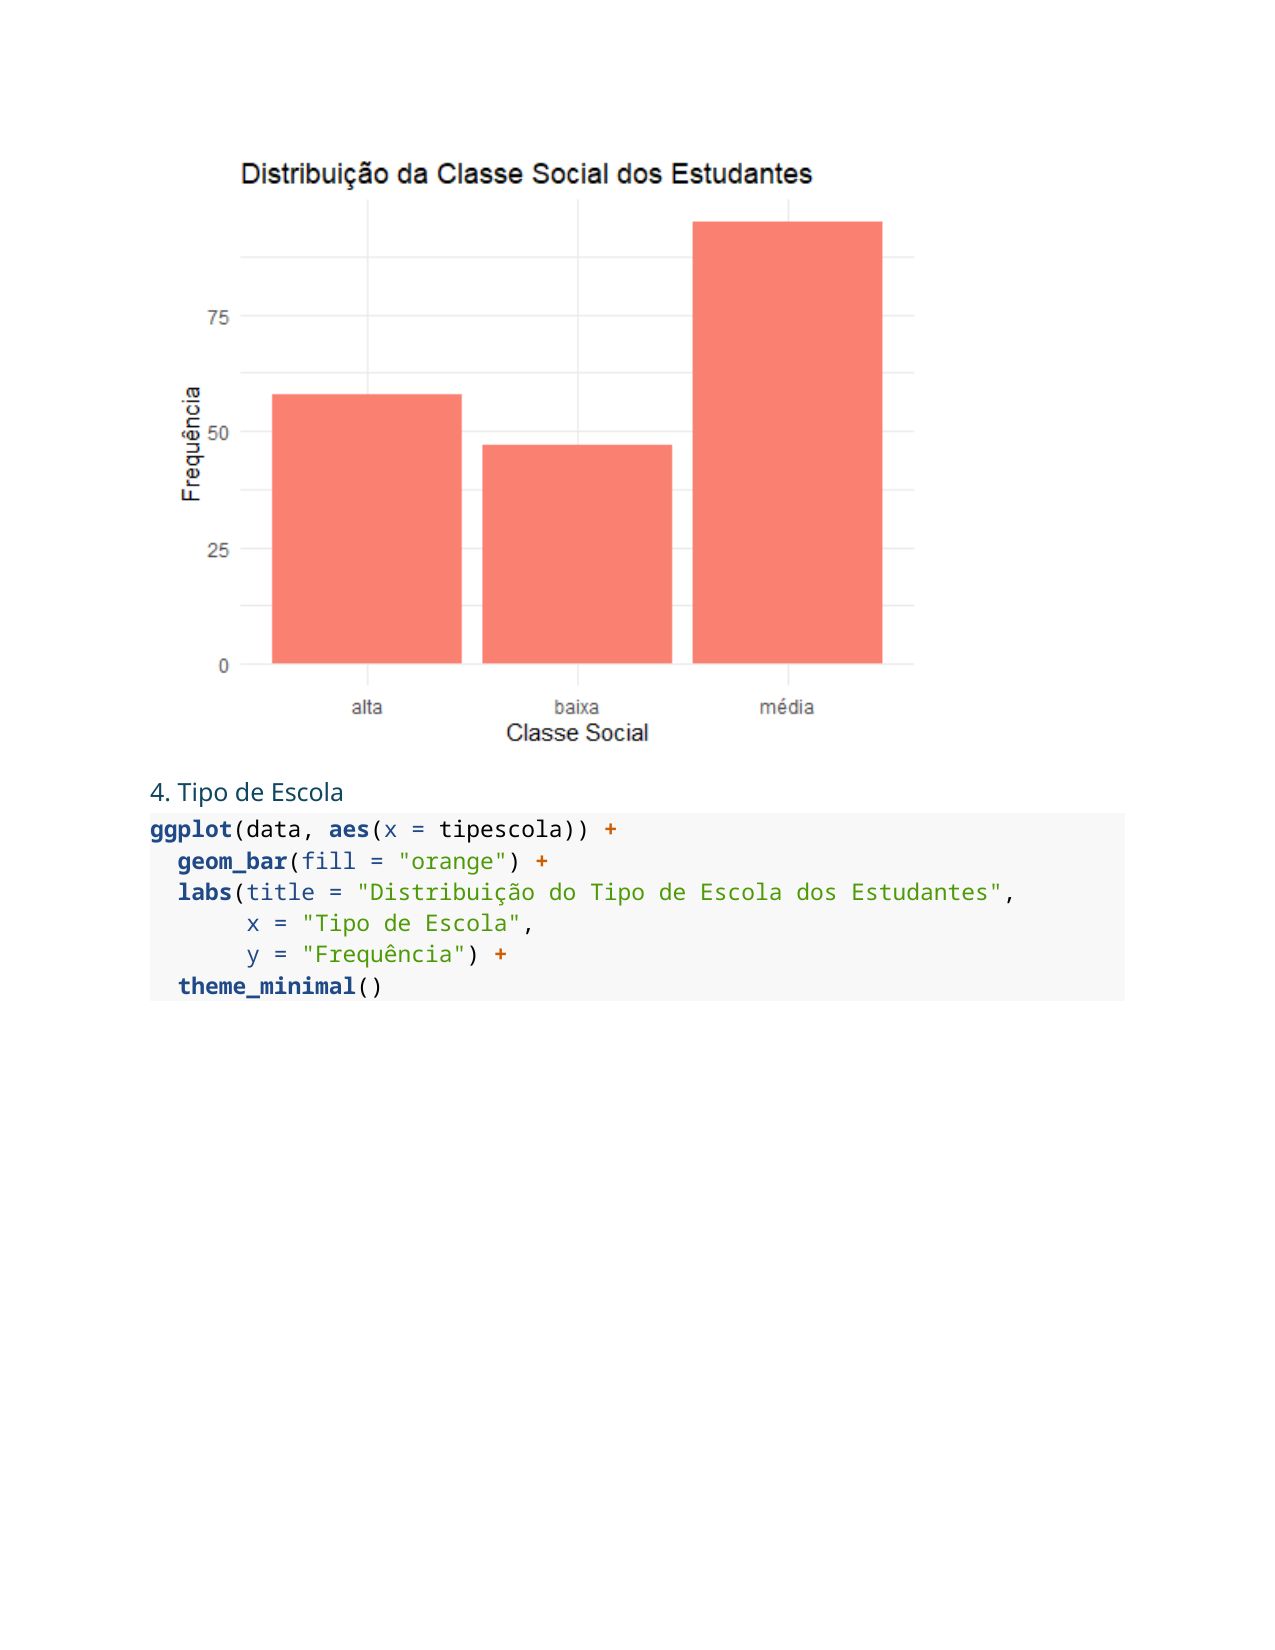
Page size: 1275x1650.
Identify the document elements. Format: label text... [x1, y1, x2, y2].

picture [168, 150, 927, 757]
text ggplot(data, aes(x = tipescola)) + geom_bar(fill = "orange") + labs(title = "Distribuição do Tipo de Escola dos Estudantes", x = "Tipo de Escola", y = "Frequência") + theme_minimal() [150, 813, 1125, 1001]
subtitle 4. Tipo de Escola [150, 775, 1125, 809]
